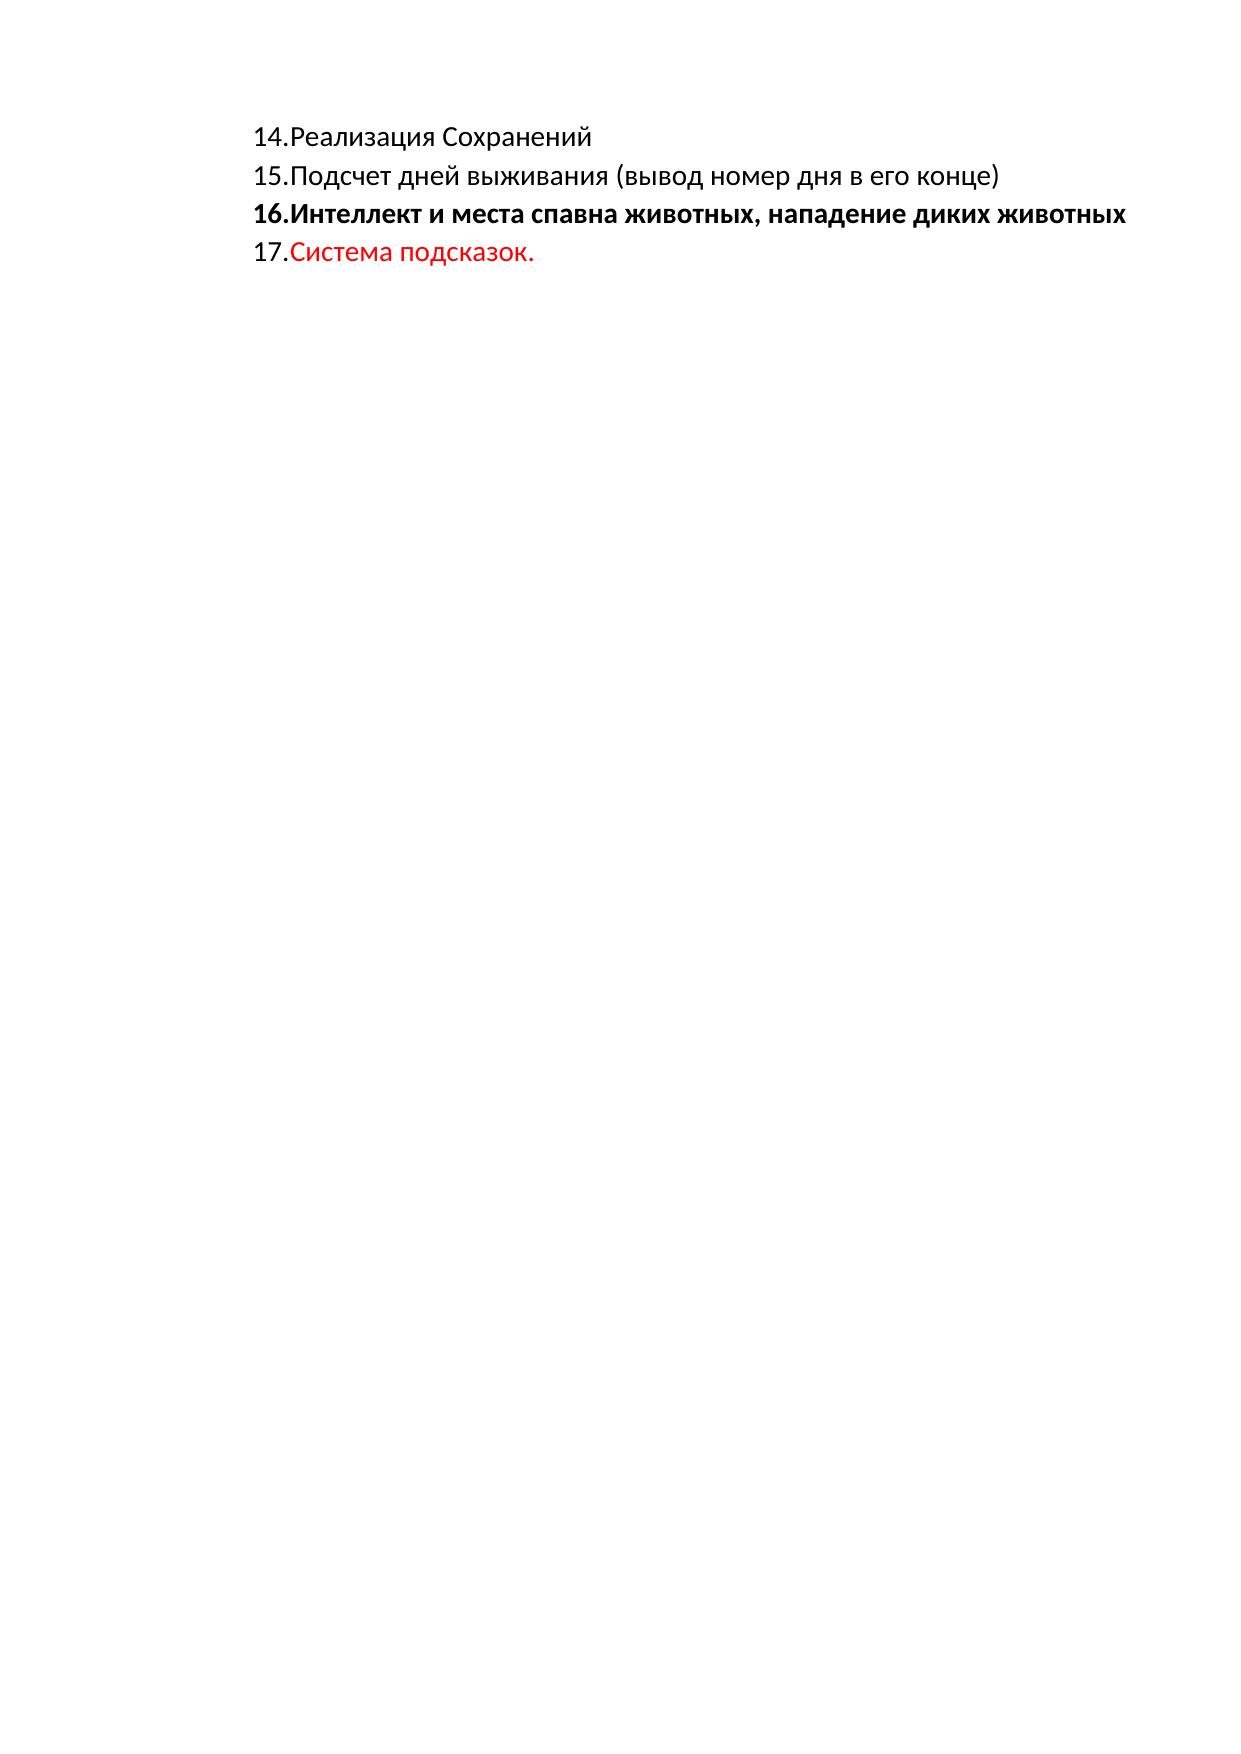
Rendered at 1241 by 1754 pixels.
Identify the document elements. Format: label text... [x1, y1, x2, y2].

list Реализация Сохранений [252, 118, 1152, 154]
list Подсчет дней выживания (вывод номер дня в его конце) [252, 157, 1152, 192]
list Интеллект и места спавна животных, нападение диких животных [252, 195, 1152, 231]
list Система подсказок. [252, 233, 1152, 269]
